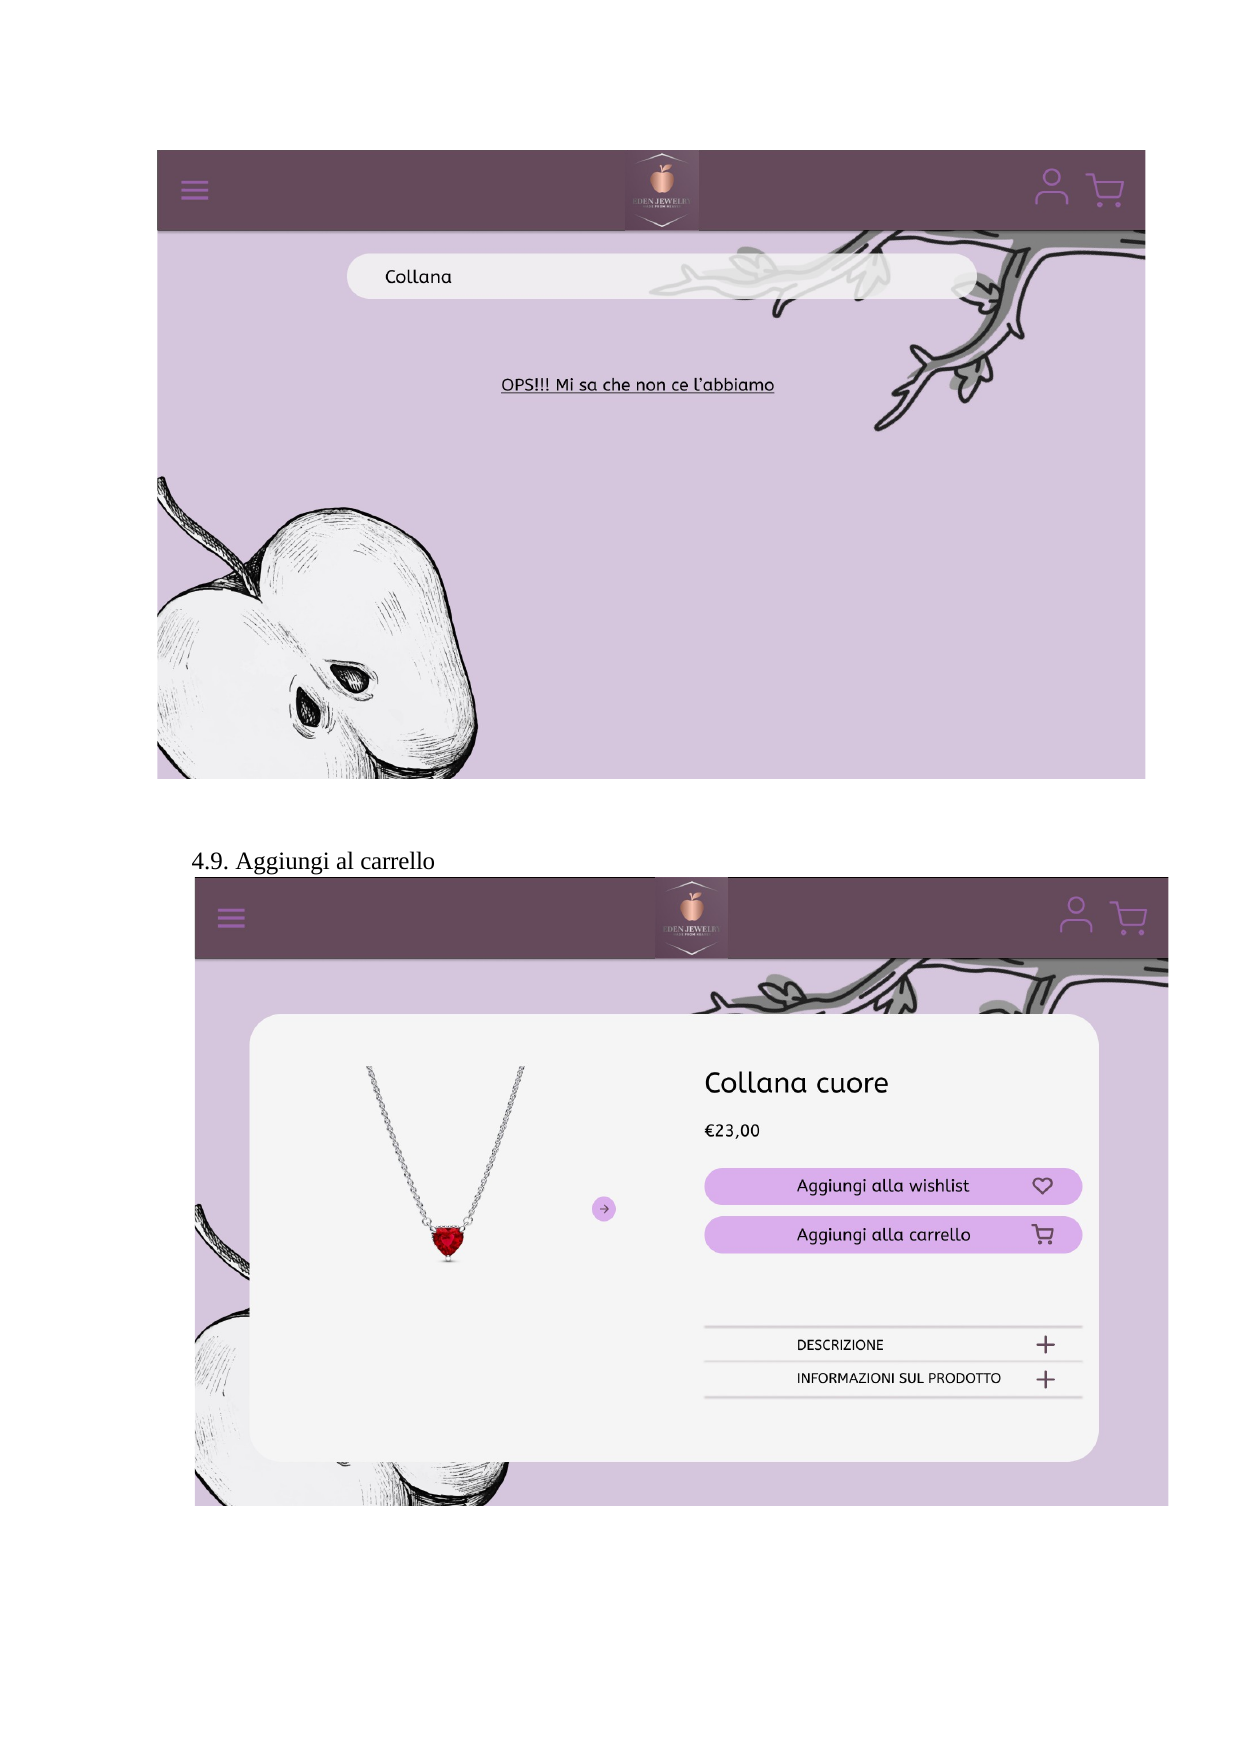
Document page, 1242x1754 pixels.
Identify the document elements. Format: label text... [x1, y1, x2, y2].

list Aggiungi al carrello [191, 846, 1212, 874]
picture [194, 877, 1169, 1506]
picture [157, 150, 1146, 779]
